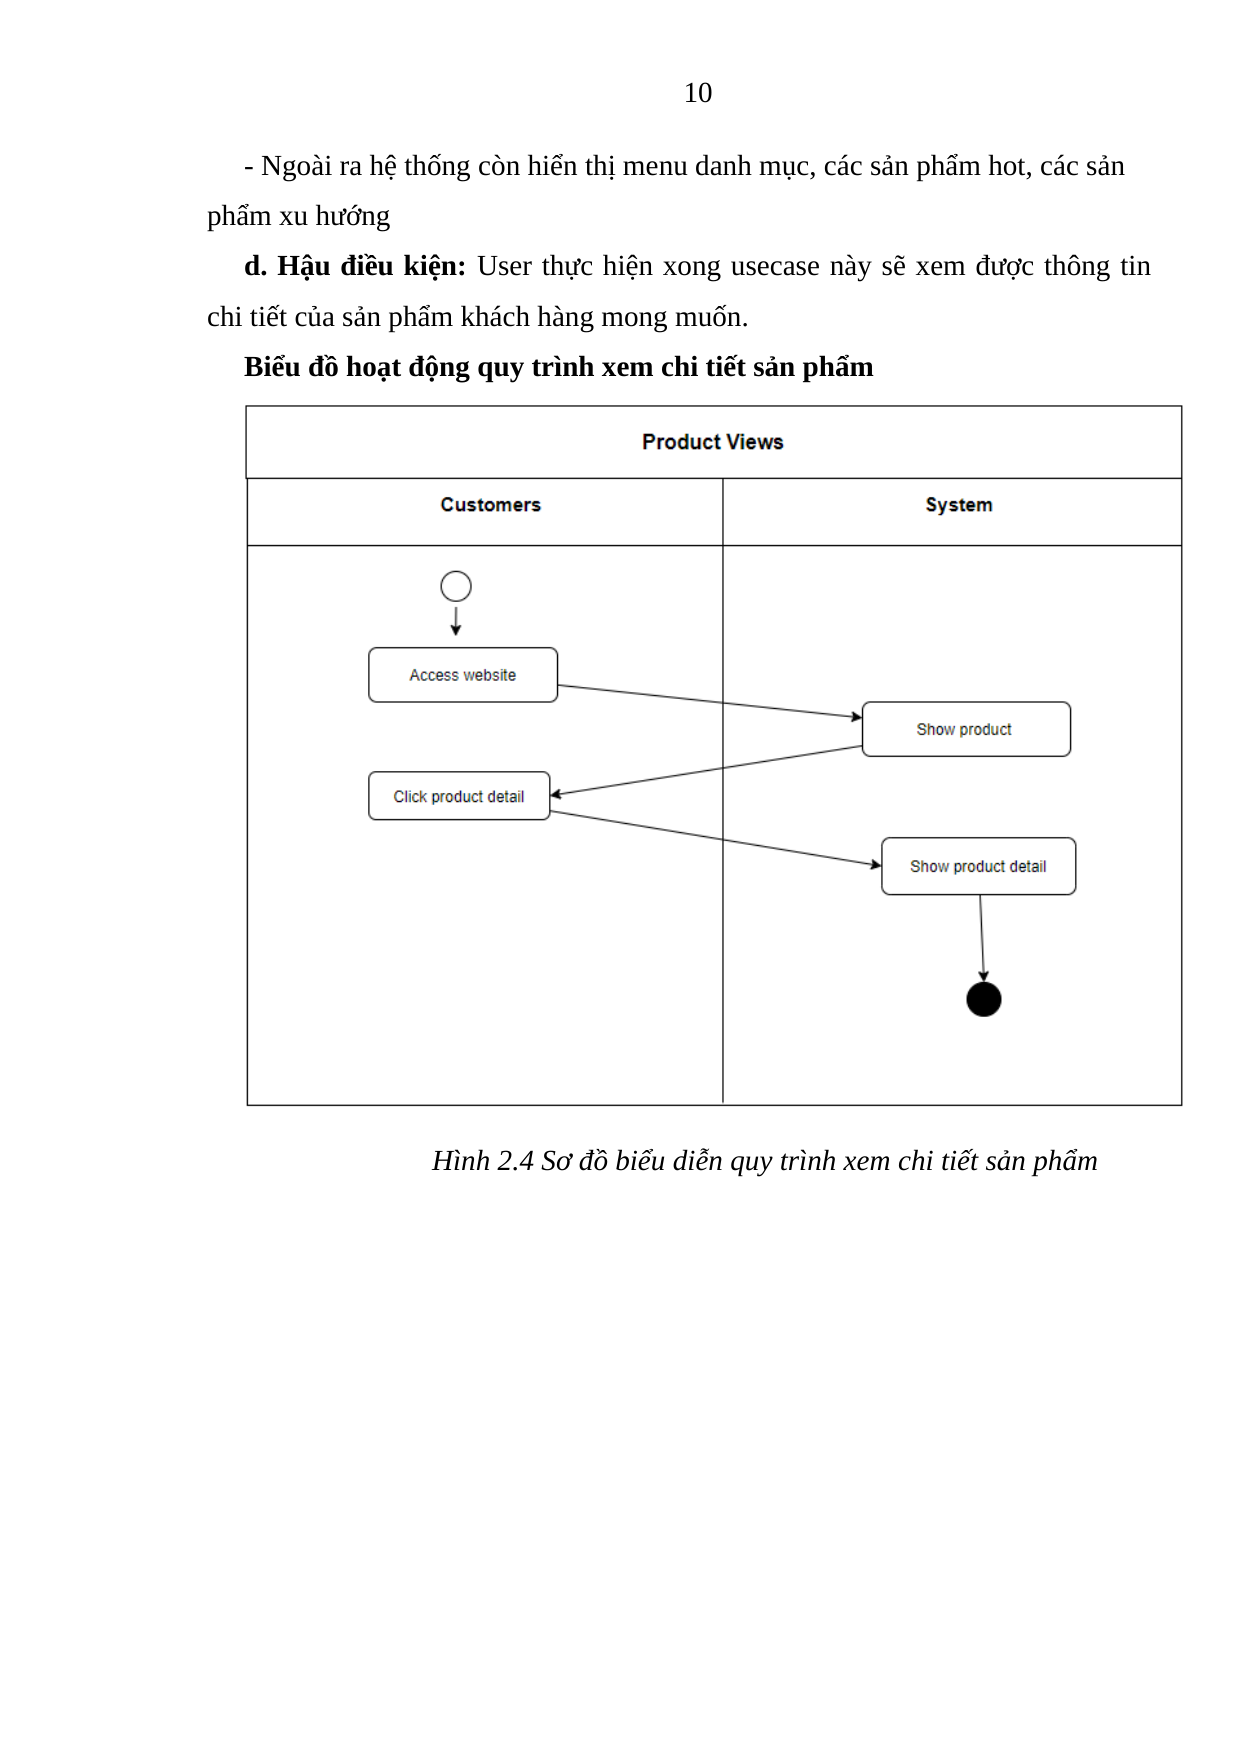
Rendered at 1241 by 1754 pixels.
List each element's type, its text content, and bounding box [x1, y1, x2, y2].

text Biểu đồ hoạt động quy trình xem chi tiết sản phẩm [207, 349, 1152, 382]
text Hình 2.4 Sơ đồ biểu diễn quy trình xem chi tiết sản phẩm [207, 1143, 1152, 1176]
text d. Hậu điều kiện: User thực hiện xong usecase này sẽ xem được thông tin chi tiết của sản phẩm khách hàng mong muốn. [207, 248, 1152, 332]
text - Ngoài ra hệ thống còn hiển thị menu danh mục, các sản phẩm hot, các sản phẩm xu hướng [207, 148, 1152, 232]
picture [243, 399, 1189, 1110]
